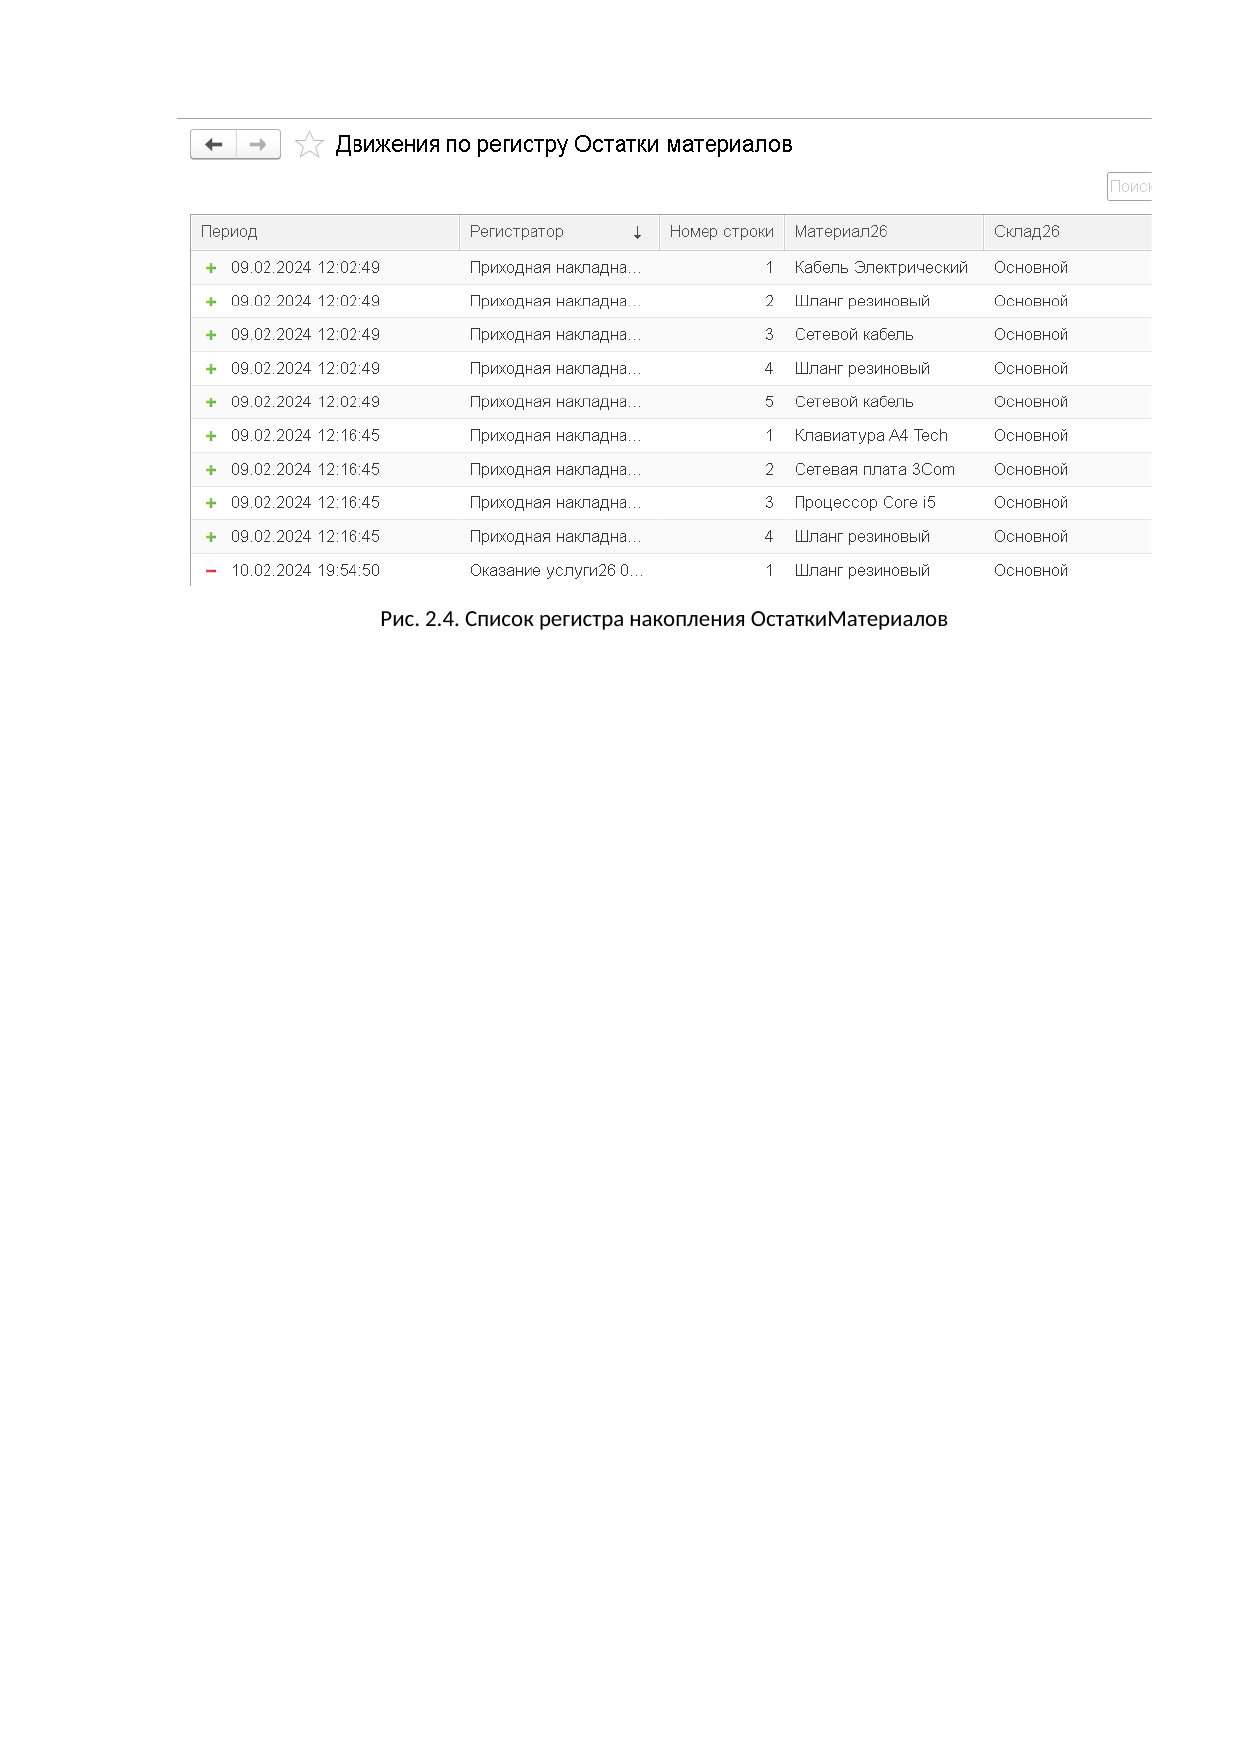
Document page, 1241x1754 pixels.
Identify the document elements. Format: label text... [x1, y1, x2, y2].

text Рис. 2.4. Список регистра накопления ОстаткиМатериалов [177, 604, 1152, 632]
picture [177, 118, 1152, 586]
